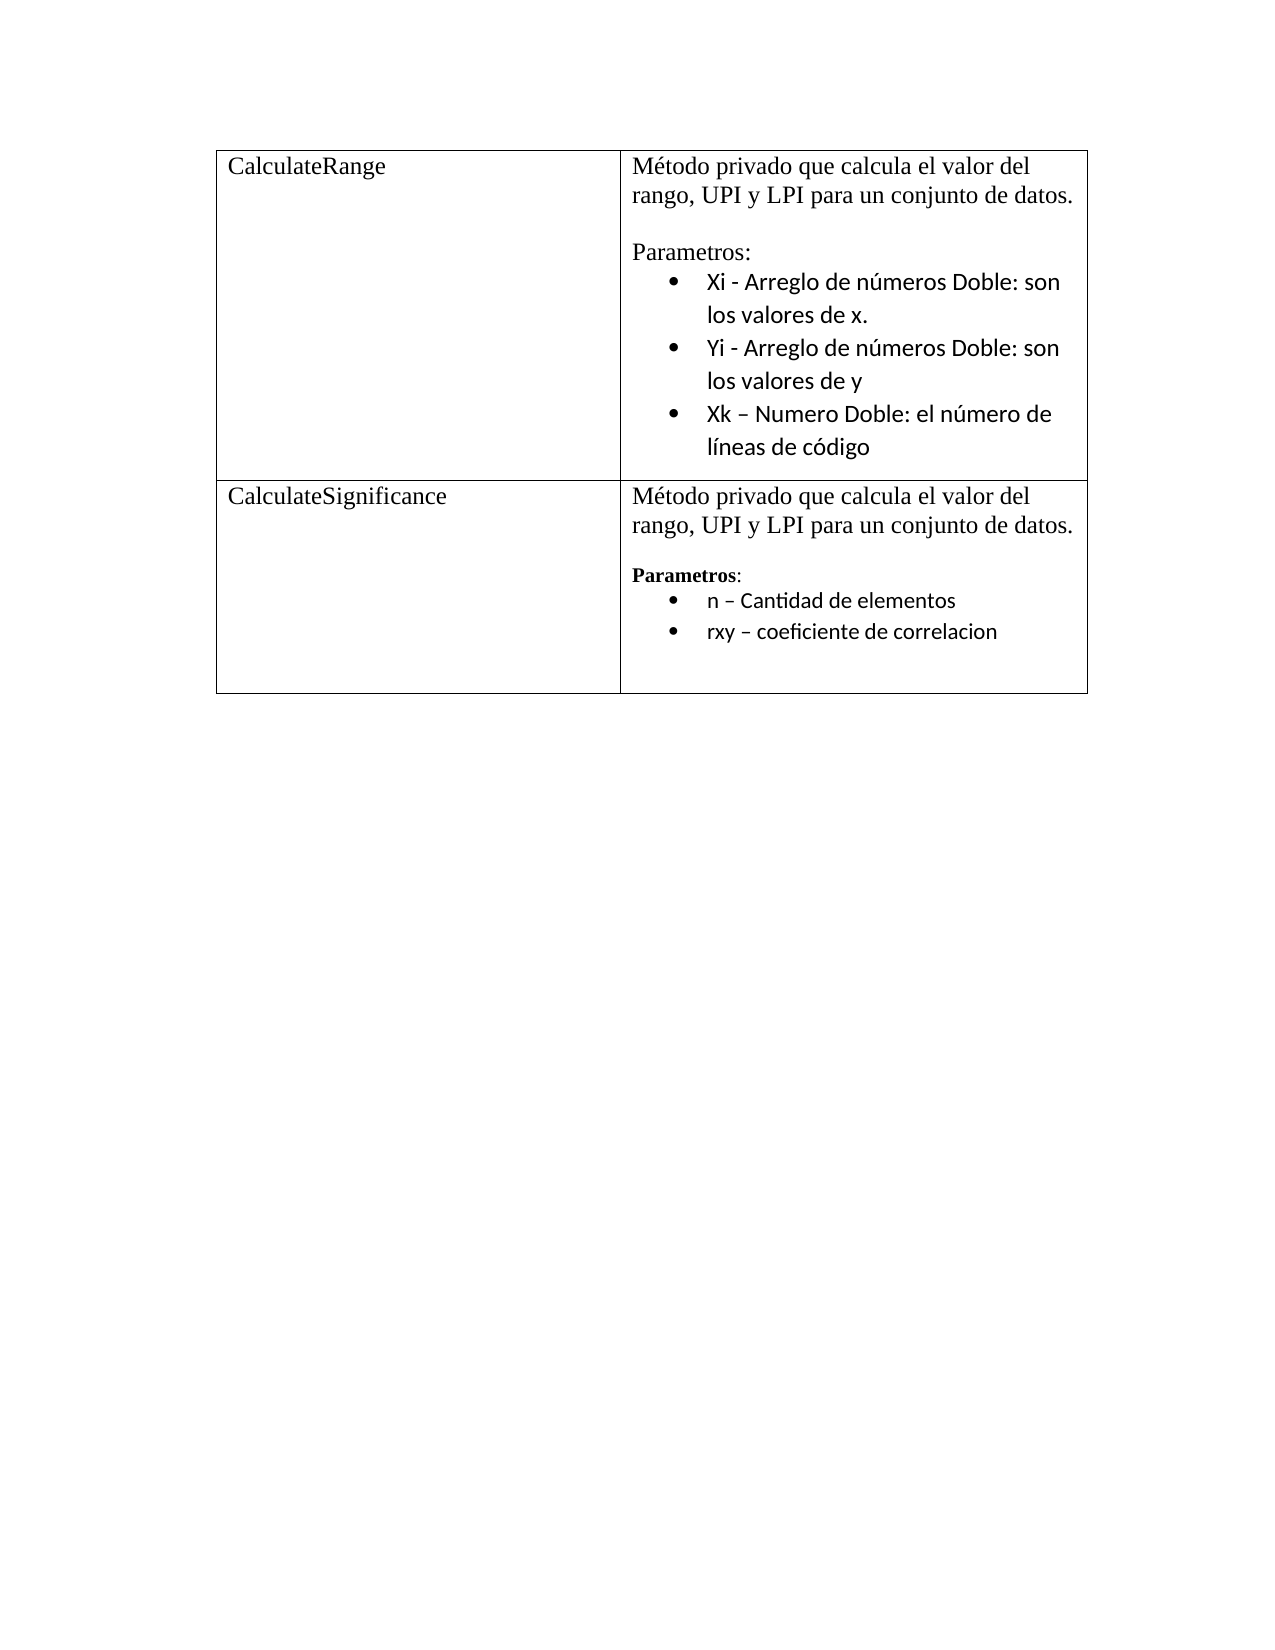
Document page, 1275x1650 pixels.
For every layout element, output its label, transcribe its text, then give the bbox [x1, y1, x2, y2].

table_cell CalculateRange [217, 151, 620, 480]
table_cell CalculateSignificance [217, 481, 620, 692]
table_cell Método privado que calcula el valor del rango, UPI y LPI para un conjunto de datos. Parametros: Xi - Arreglo de números Doble: son los valores de x. Yi - Arreglo de números Doble: son los valores de y Xk – Numero Doble: el número de líneas de código [621, 151, 1087, 480]
table_cell Método privado que calcula el valor del rango, UPI y LPI para un conjunto de datos. Parametros: n – Cantidad de elementos rxy – coeficiente de correlacion [621, 481, 1087, 692]
